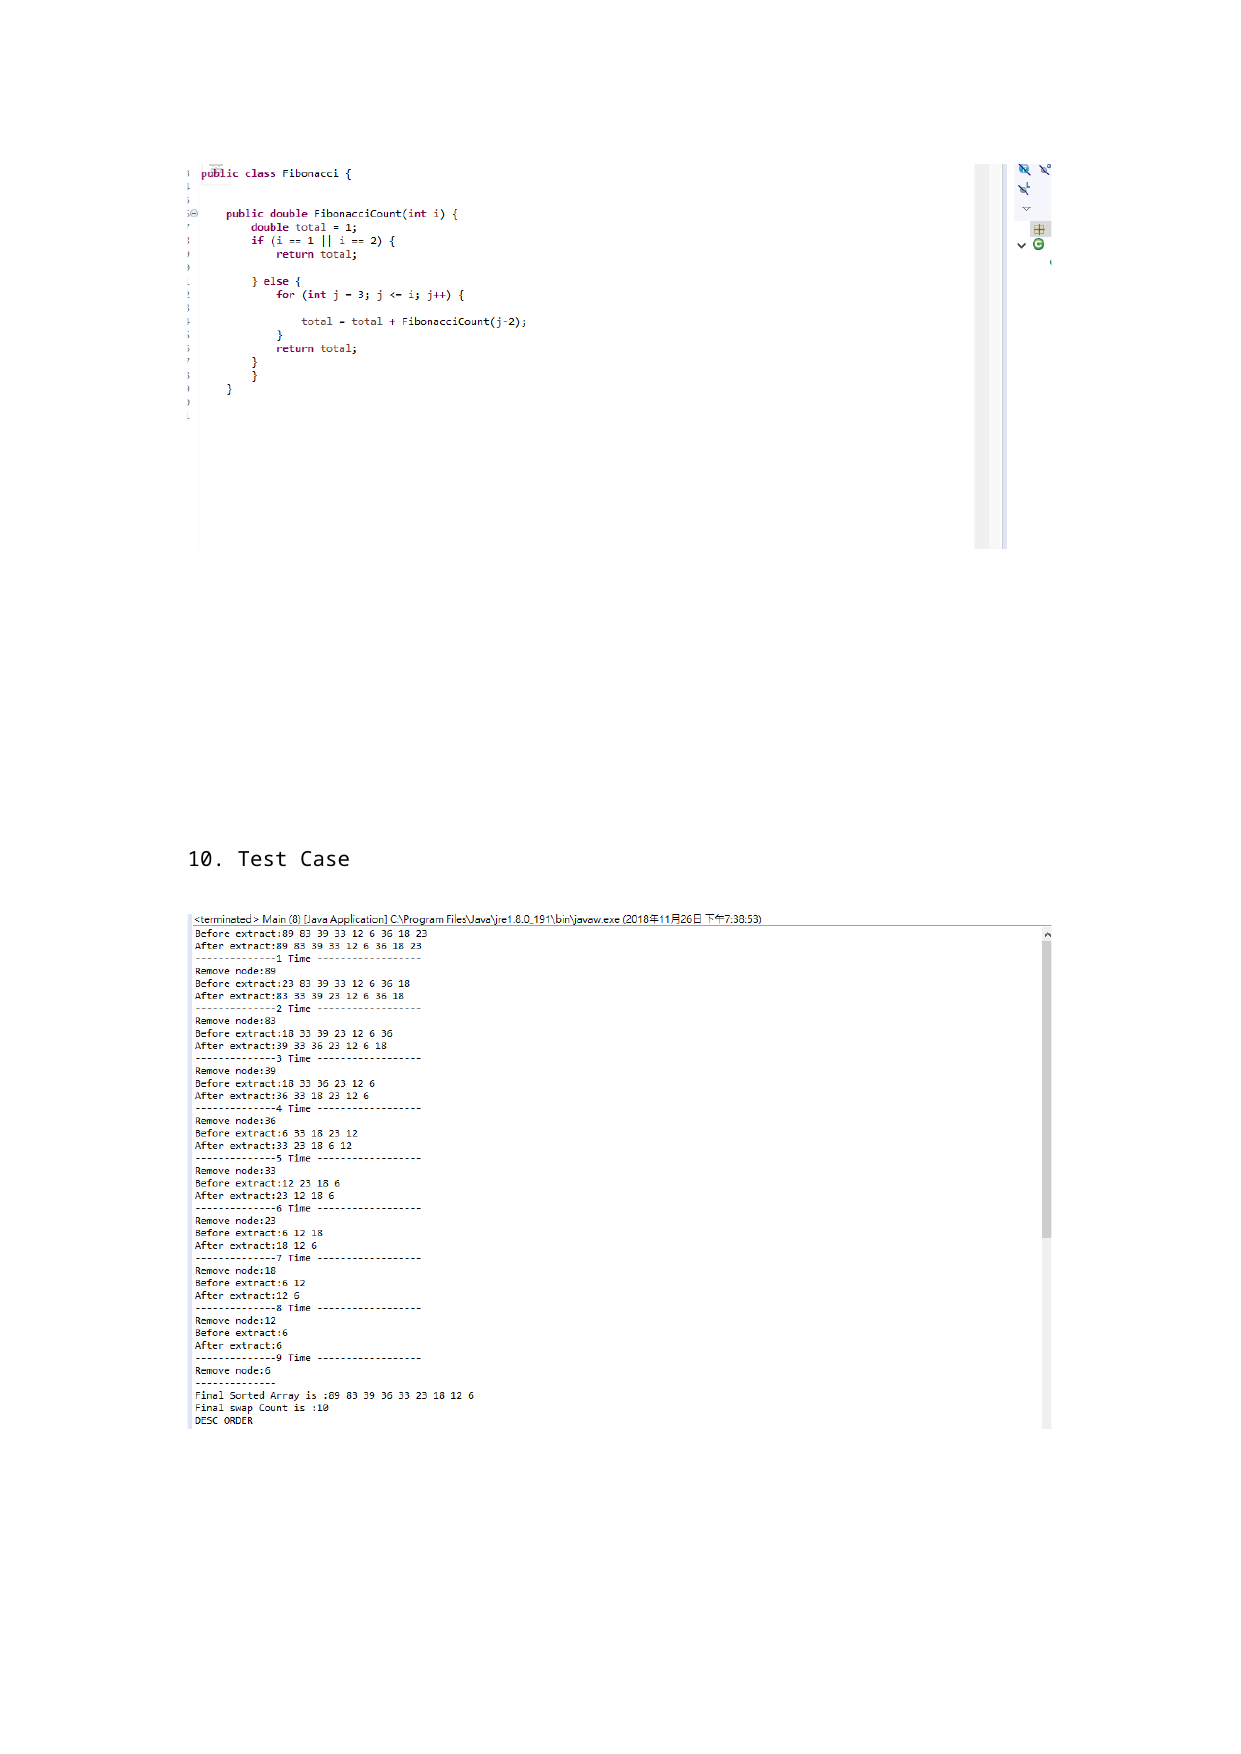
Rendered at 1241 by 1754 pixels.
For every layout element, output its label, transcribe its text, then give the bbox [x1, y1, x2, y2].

picture [187, 914, 1052, 1429]
text 10. Test Case [187, 839, 1053, 877]
picture [187, 164, 1052, 549]
